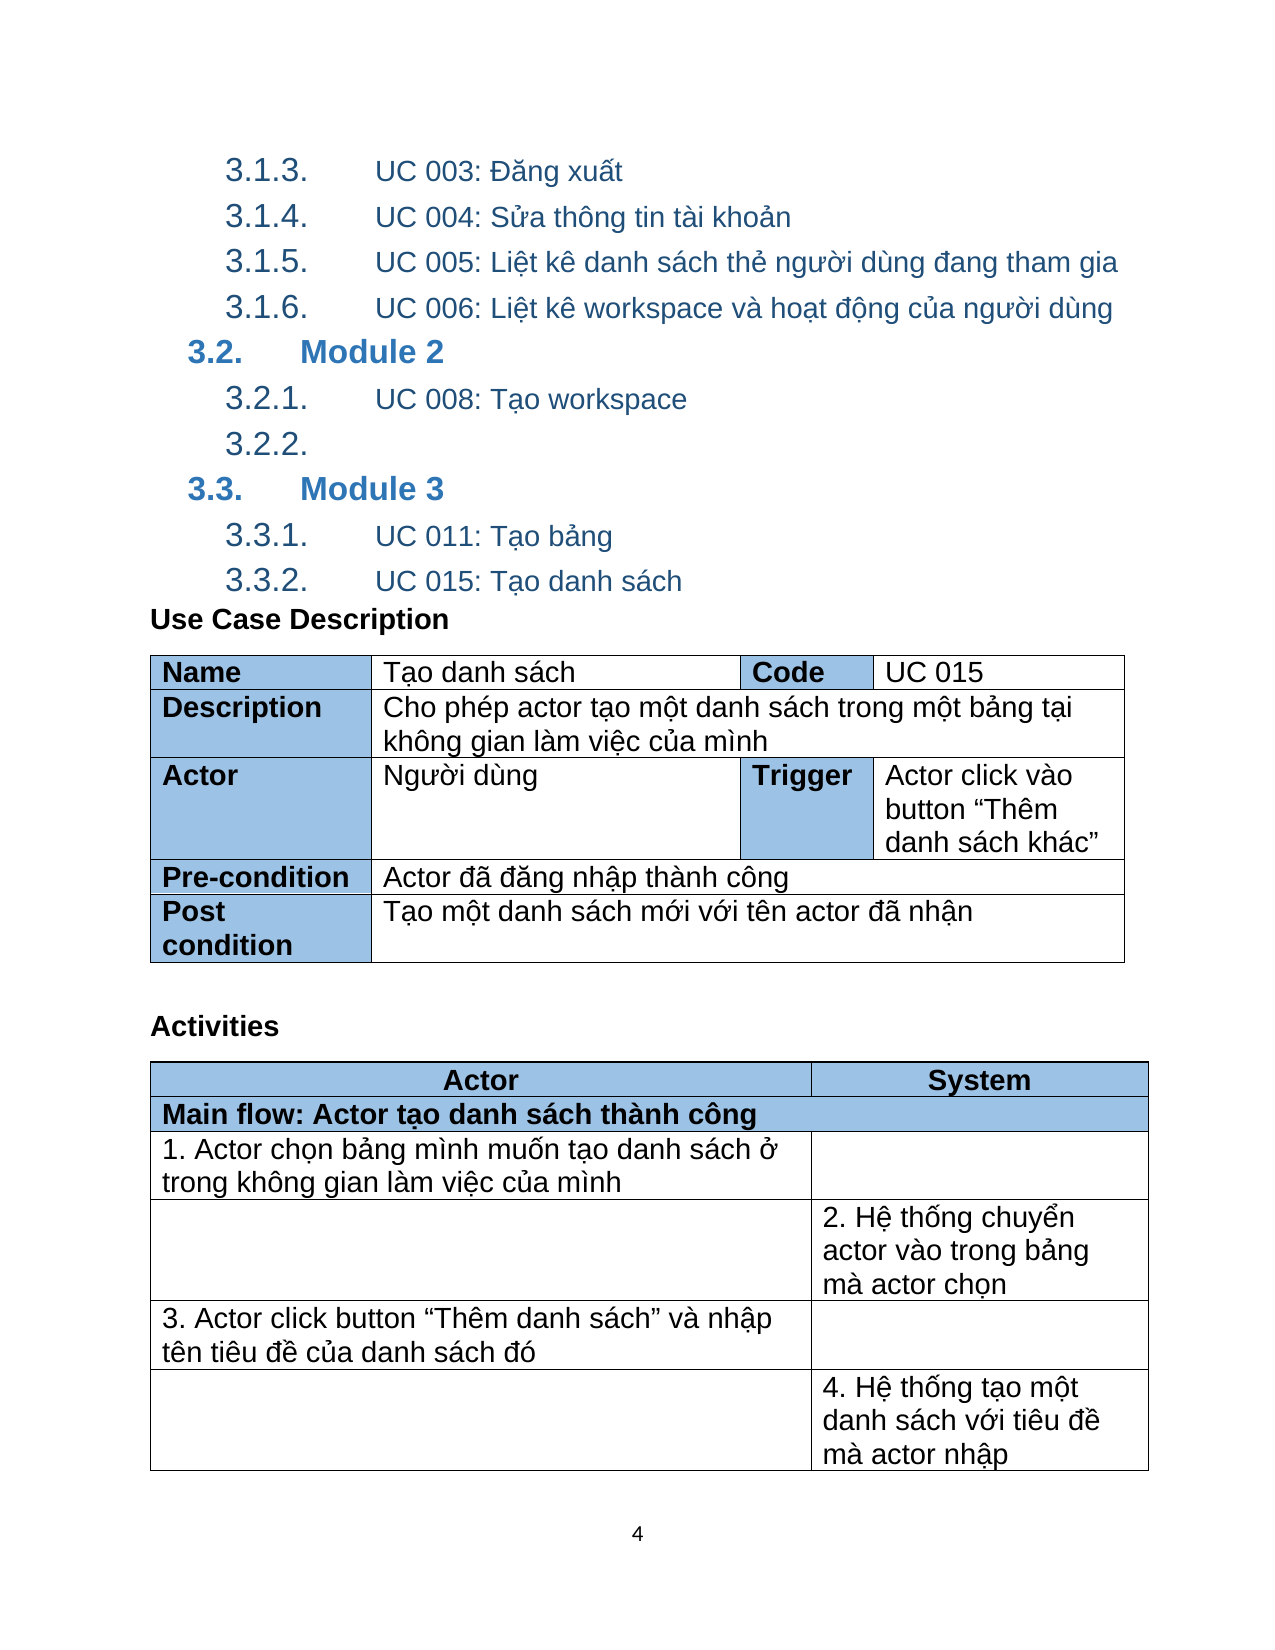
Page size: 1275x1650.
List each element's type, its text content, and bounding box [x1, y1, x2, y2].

table_header Actor [151, 1063, 811, 1096]
subtitle UC 003: Đăng xuất [225, 150, 1125, 188]
table_header UC 015 [874, 656, 1124, 689]
subtitle UC 004: Sửa thông tin tài khoản [225, 196, 1125, 234]
table_cell Người dùng [372, 758, 740, 859]
subtitle Module 3 [187, 469, 1125, 507]
subtitle UC 005: Liệt kê danh sách thẻ người dùng đang tham gia [225, 241, 1125, 280]
table_cell Main flow: Actor tạo danh sách thành công [151, 1097, 1148, 1131]
subtitle Module 2 [187, 332, 1125, 371]
table_cell Actor chọn bảng mình muốn tạo danh sách ở trong không gian làm việc của mình [151, 1132, 811, 1199]
table_cell Actor [151, 758, 371, 859]
table_header System [812, 1063, 1148, 1096]
table_cell [151, 1200, 811, 1300]
table_cell Actor click vào button “Thêm danh sách khác” [874, 758, 1124, 859]
table_cell [812, 1132, 1148, 1199]
table_cell Trigger [741, 758, 873, 859]
table_cell Actor click button “Thêm danh sách” và nhập tên tiêu đề của danh sách đó [151, 1301, 811, 1368]
table_header Tạo danh sách [372, 656, 740, 689]
subtitle UC 006: Liệt kê workspace và hoạt động của người dùng [225, 287, 1125, 325]
table_cell Actor đã đăng nhập thành công [372, 860, 1124, 893]
subtitle UC 011: Tạo bảng [225, 514, 1125, 553]
text Activities [150, 1009, 1125, 1042]
table_cell [151, 1370, 811, 1470]
table_cell Post condition [151, 895, 371, 962]
table_cell Pre-condition [151, 860, 371, 893]
table_cell Tạo một danh sách mới với tên actor đã nhận [372, 895, 1124, 962]
subtitle UC 015: Tạo danh sách [225, 560, 1125, 599]
text Use Case Description [150, 602, 1125, 635]
table_cell Hệ thống tạo một danh sách với tiêu đề mà actor nhập [812, 1370, 1148, 1470]
table_cell Hệ thống chuyển actor vào trong bảng mà actor chọn [812, 1200, 1148, 1300]
table_cell [812, 1301, 1148, 1368]
subtitle UC 008: Tạo workspace [225, 378, 1125, 417]
table_cell Description [151, 690, 371, 757]
table_header Name [151, 656, 371, 689]
table_header Code [741, 656, 873, 689]
table_cell Cho phép actor tạo một danh sách trong một bảng tại không gian làm việc của mình [372, 690, 1124, 757]
